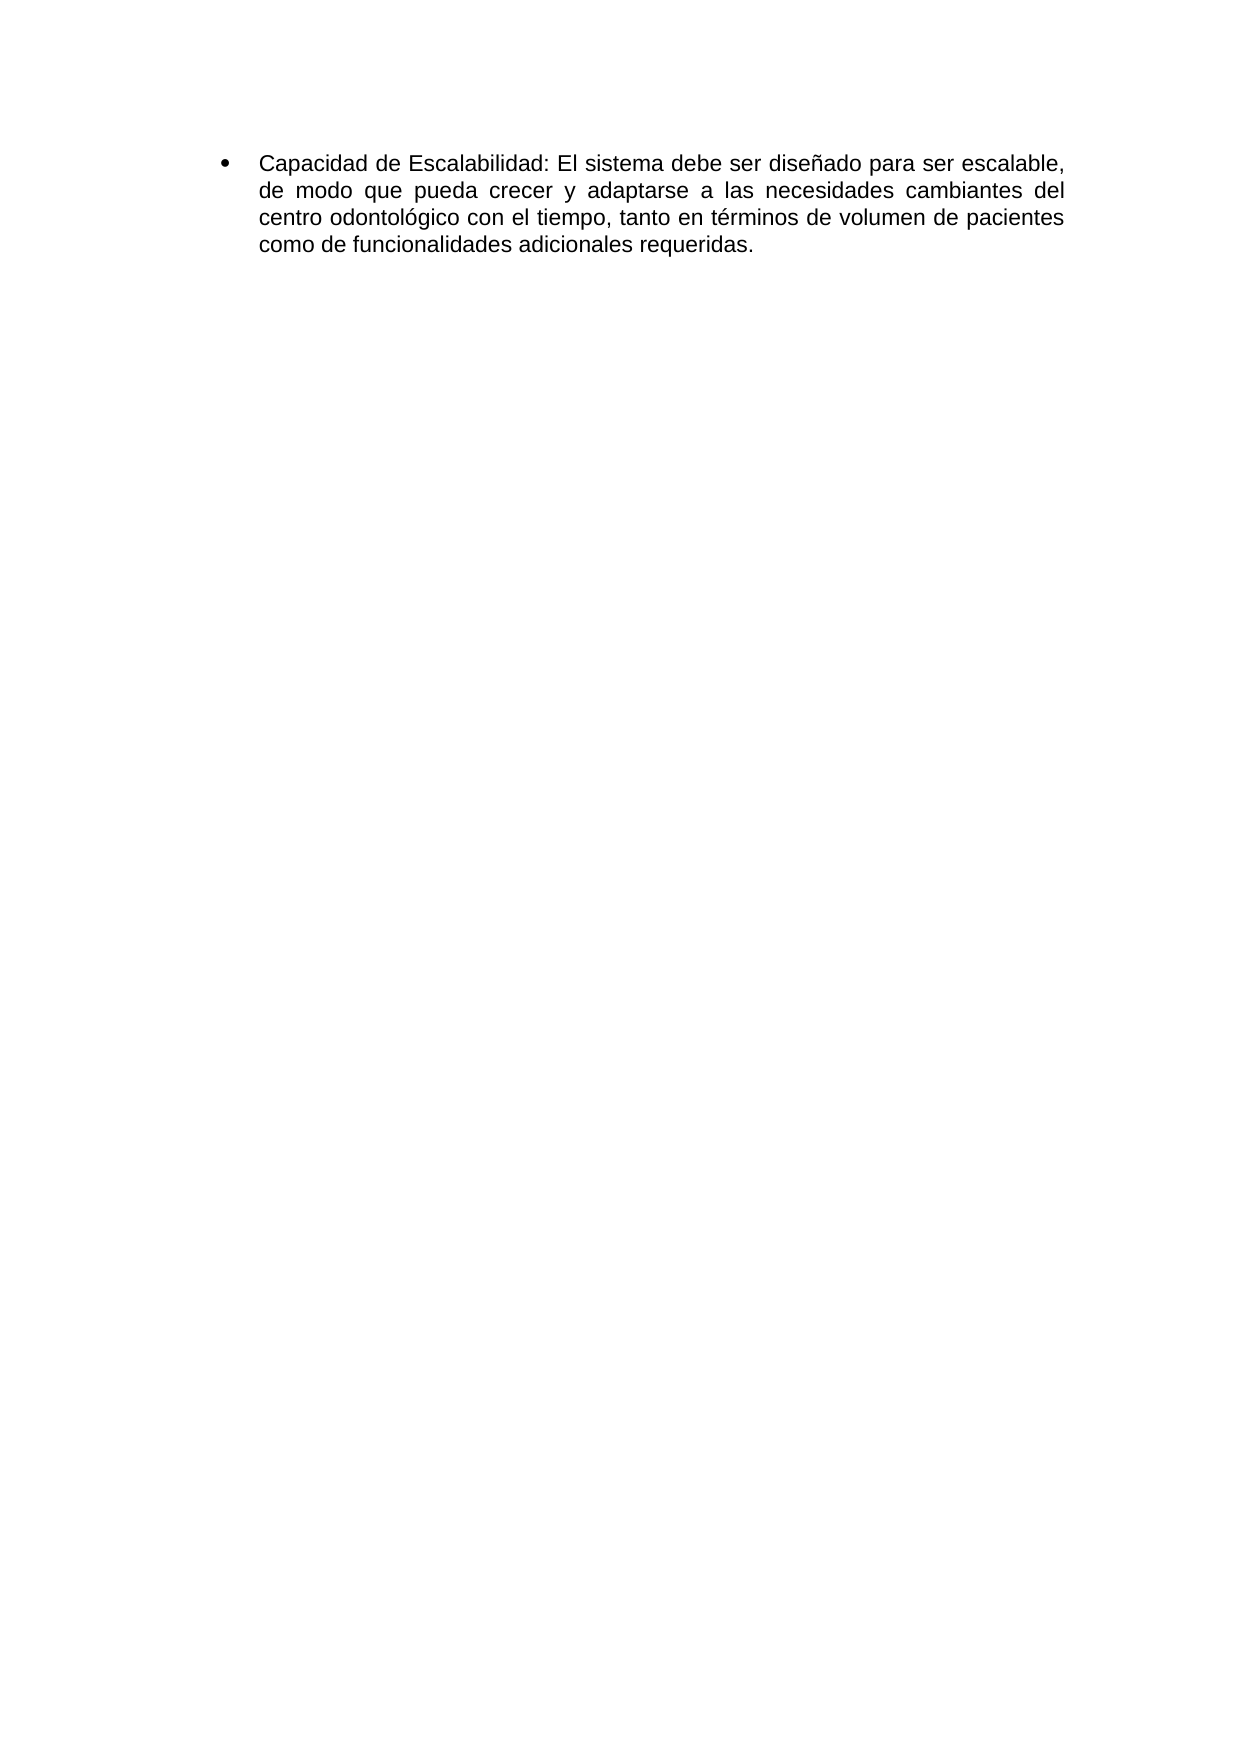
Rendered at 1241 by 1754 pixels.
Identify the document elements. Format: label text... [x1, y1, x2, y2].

list Capacidad de Escalabilidad: El sistema debe ser diseñado para ser escalable, de modo que pueda crecer y adaptarse a las necesidades cambiantes del centro odontológico con el tiempo, tanto en términos de volumen de pacientes como de funcionalidades adicionales requeridas. [221, 150, 1066, 258]
